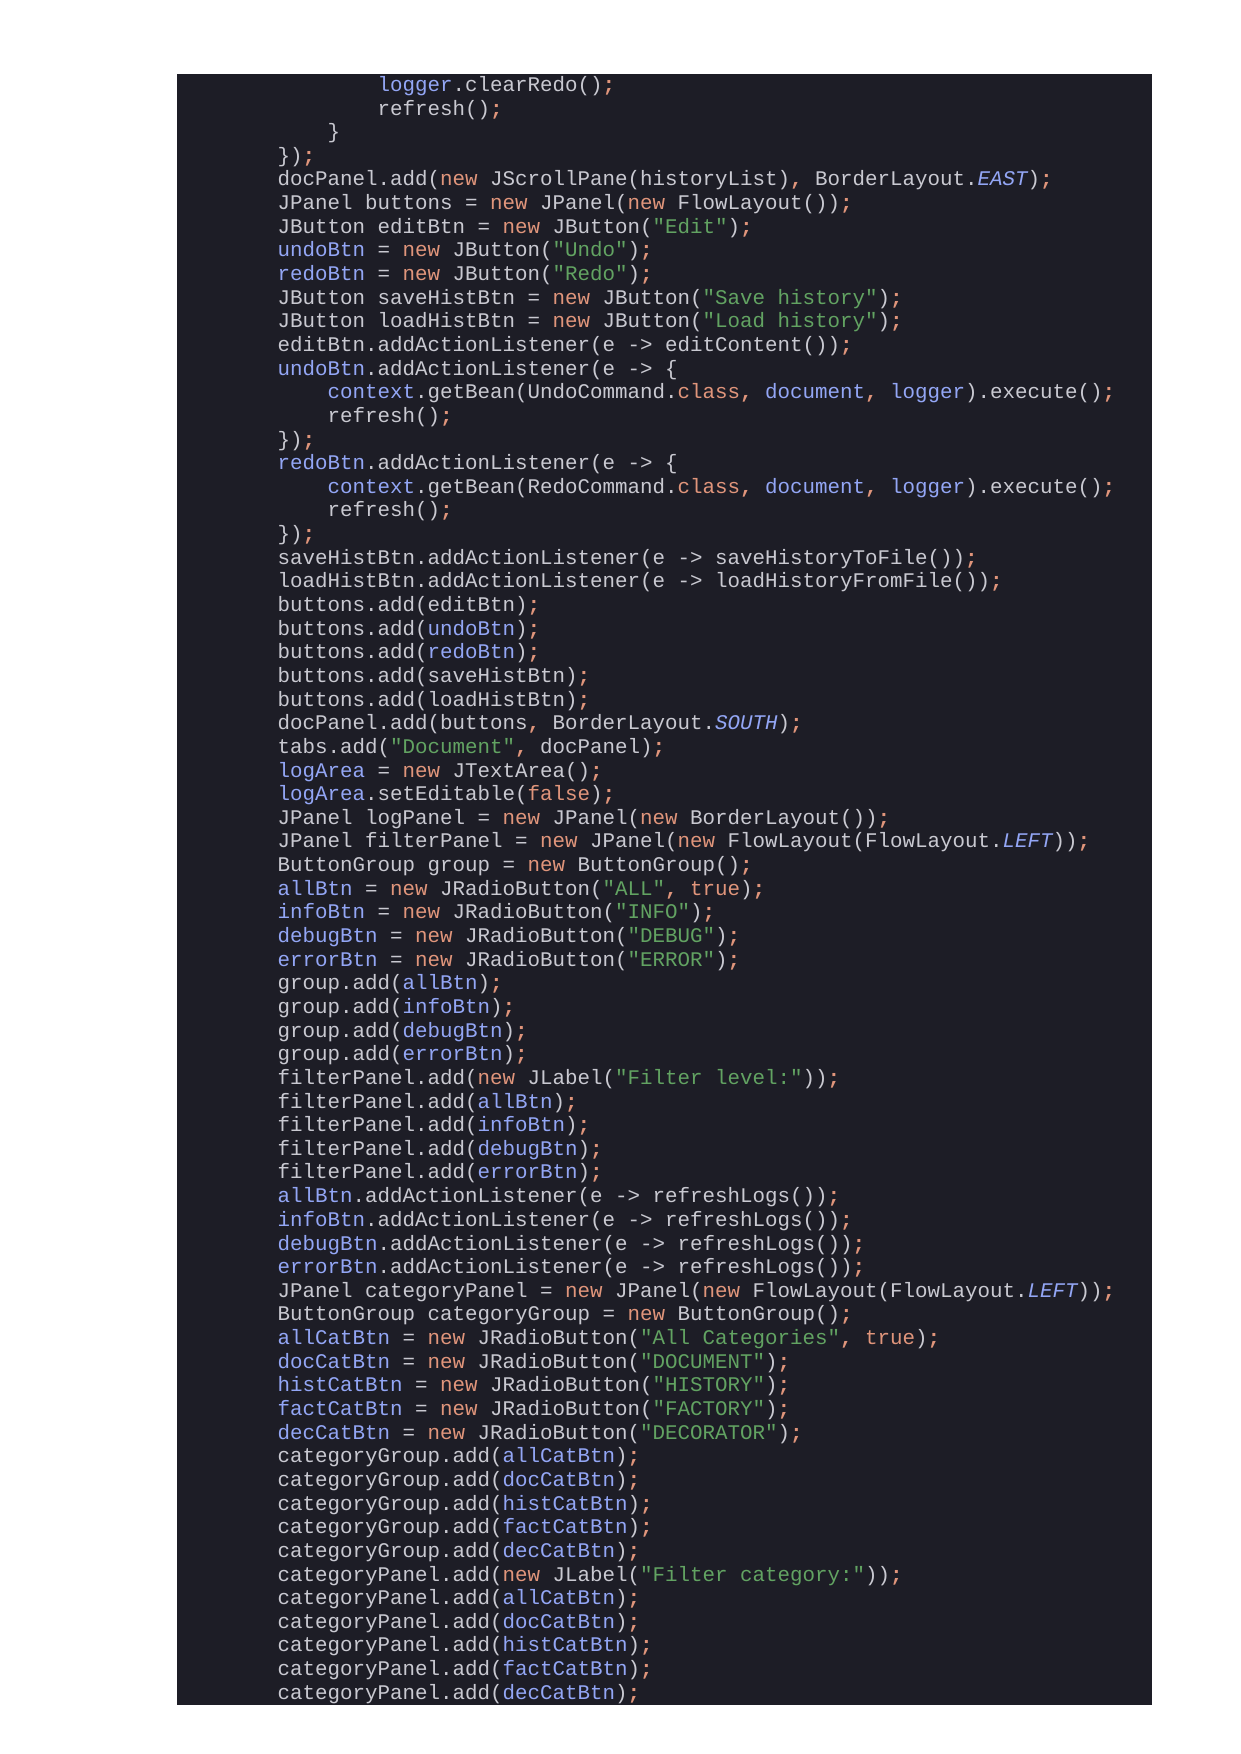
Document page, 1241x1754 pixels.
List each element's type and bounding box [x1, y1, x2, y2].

text [177, 74, 1152, 1705]
